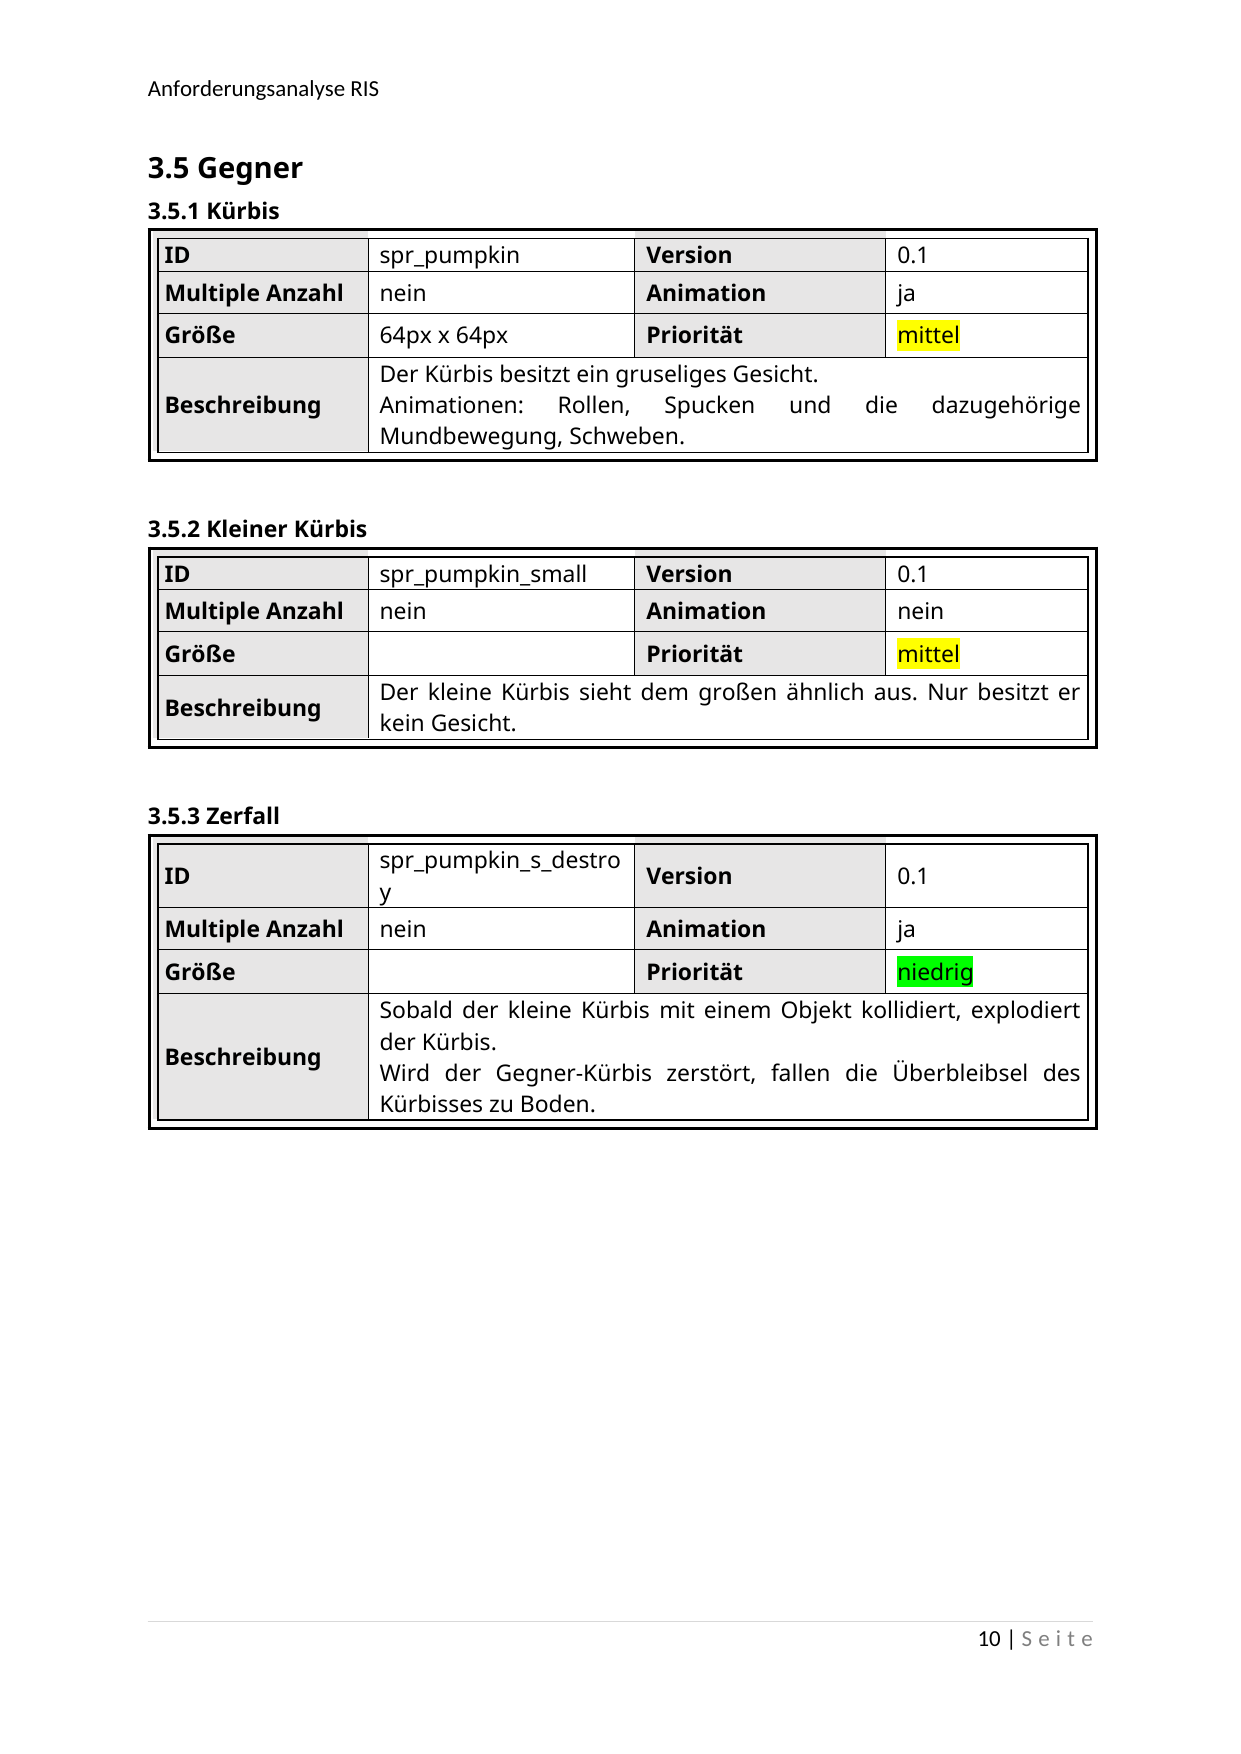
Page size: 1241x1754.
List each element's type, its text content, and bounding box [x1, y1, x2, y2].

table_cell Animation [635, 590, 885, 631]
table_cell Sobald der kleine Kürbis mit einem Objekt kollidiert, explodiert der Kürbis. Wird der Gegner-Kürbis zerstört, fallen die Überbleibsel des Kürbisses zu Boden. [369, 994, 1087, 1119]
table_header spr_pumpkin [369, 239, 634, 271]
table_cell ja [886, 908, 1087, 949]
table_cell niedrig [886, 950, 1087, 993]
text Zerfall [148, 800, 1093, 831]
table_cell Priorität [635, 632, 885, 675]
table_cell Größe [159, 314, 368, 357]
table_cell [369, 950, 634, 993]
table_cell ja [886, 272, 1087, 313]
table_cell nein [886, 590, 1087, 631]
table_cell Beschreibung [159, 676, 368, 738]
table_header ID [153, 550, 368, 589]
table_header ID [153, 837, 368, 907]
table_cell mittel [886, 314, 1087, 357]
table_header Version [635, 558, 885, 589]
text Kürbis [148, 194, 1093, 226]
table_header spr_pumpkin_small [369, 558, 634, 589]
table_header spr_pumpkin_s_destroy [369, 845, 634, 907]
table_header 0.1 [886, 550, 1092, 589]
table_cell Der kleine Kürbis sieht dem großen ähnlich aus. Nur besitzt er kein Gesicht. [369, 676, 1087, 738]
table_header ID [153, 231, 368, 271]
table_cell Multiple Anzahl [159, 272, 368, 313]
table_cell Beschreibung [159, 994, 368, 1119]
table_cell nein [369, 590, 634, 631]
table_header 0.1 [886, 837, 1092, 907]
table_header Version [635, 845, 885, 907]
table_cell Multiple Anzahl [159, 590, 368, 631]
table_header Version [635, 239, 885, 271]
table_cell Animation [635, 272, 885, 313]
table_cell [369, 632, 634, 675]
table_cell nein [369, 272, 634, 313]
table_cell Animation [635, 908, 885, 949]
table_header 0.1 [886, 231, 1092, 271]
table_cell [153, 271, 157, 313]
text Kleiner Kürbis [148, 513, 1093, 544]
table_cell Multiple Anzahl [159, 908, 368, 949]
table_cell Größe [159, 632, 368, 675]
table_cell Der Kürbis besitzt ein gruseliges Gesicht. Animationen: Rollen, Spucken und die dazugehörige Mundbewegung, Schweben. [369, 358, 1087, 451]
table_cell 64px x 64px [369, 314, 634, 357]
table_cell Größe [159, 950, 368, 993]
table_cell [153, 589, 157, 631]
table_cell Priorität [635, 314, 885, 357]
text Gegner [148, 148, 1093, 187]
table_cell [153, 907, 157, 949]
table_cell Priorität [635, 950, 885, 993]
table_cell Beschreibung [159, 358, 368, 451]
table_cell nein [369, 908, 634, 949]
table_cell mittel [886, 632, 1087, 675]
